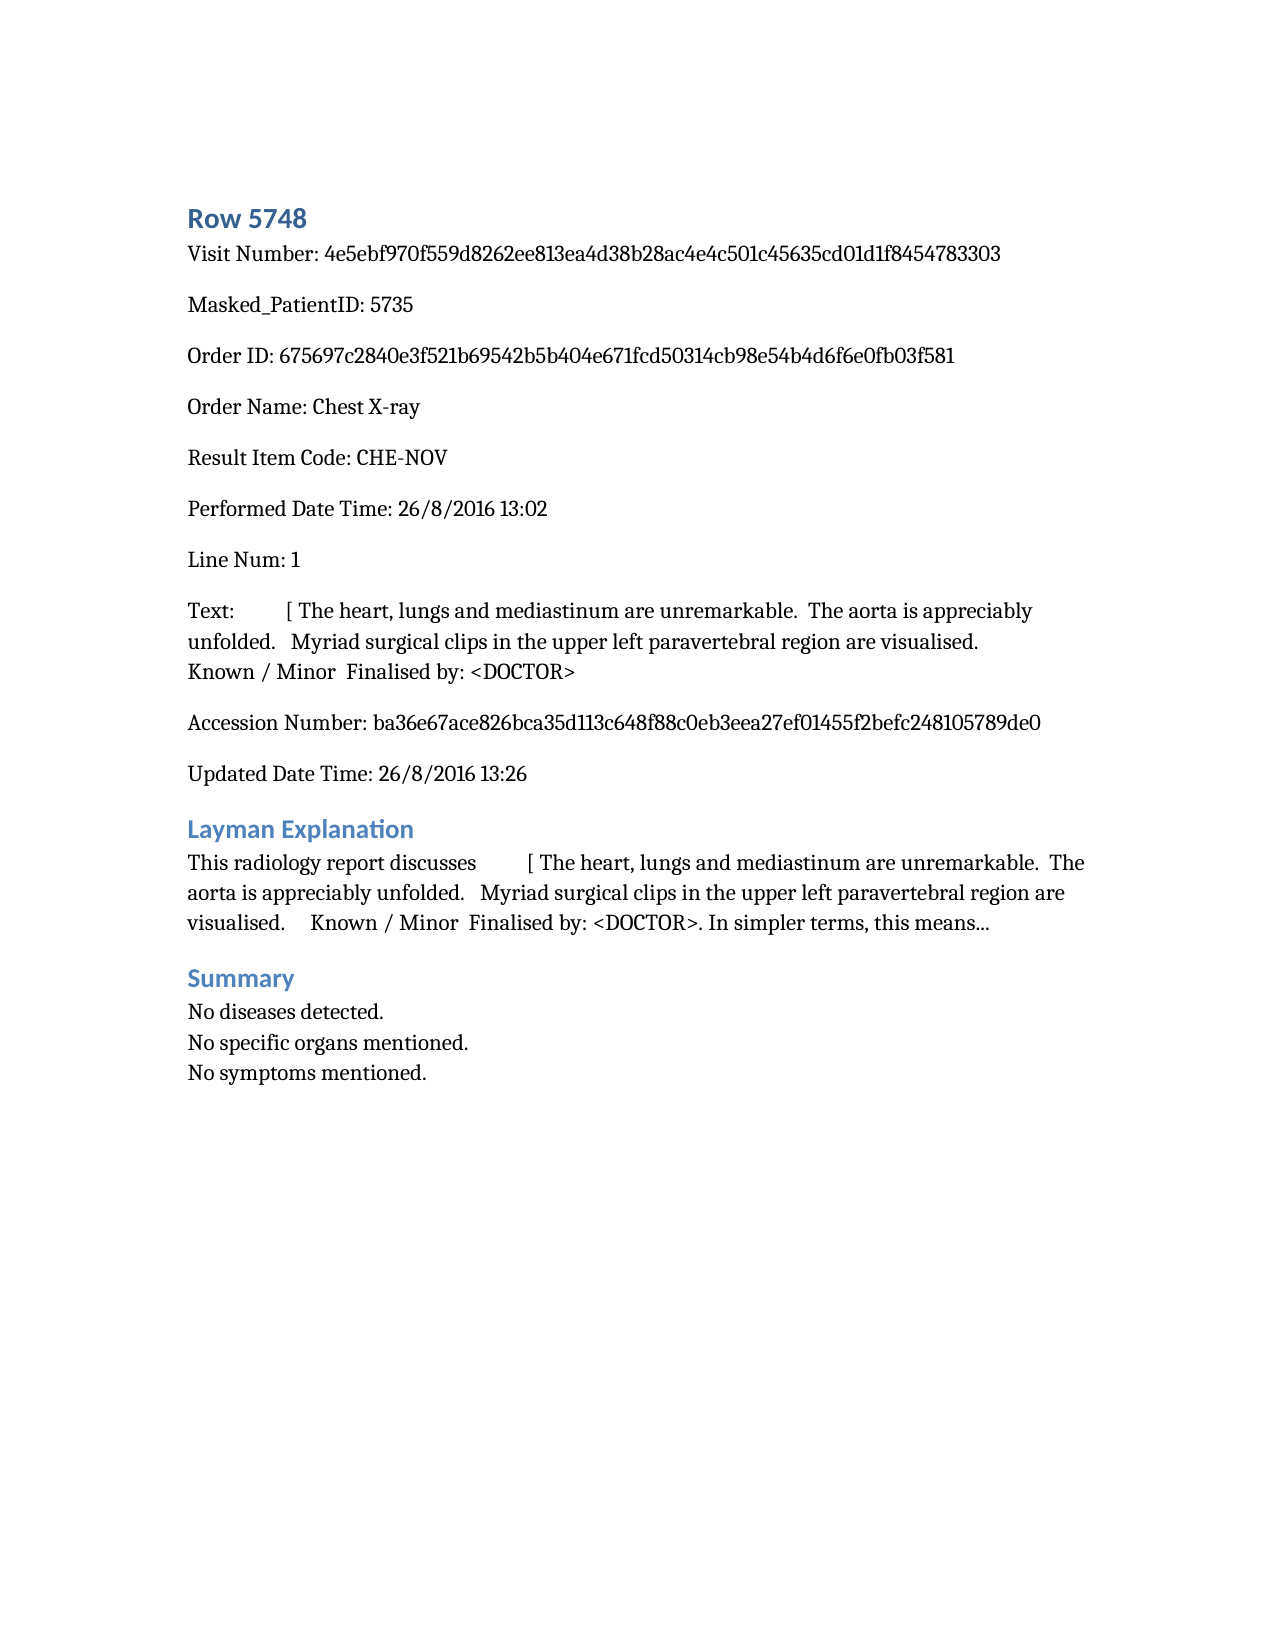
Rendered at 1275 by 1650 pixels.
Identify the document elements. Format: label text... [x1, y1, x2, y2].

subtitle Row 5748 [187, 200, 1087, 236]
text Updated Date Time: 26/8/2016 13:26 [187, 761, 1087, 787]
text Visit Number: 4e5ebf970f559d8262ee813ea4d38b28ac4e4c501c45635cd01d1f8454783303 [187, 241, 1087, 267]
text Performed Date Time: 26/8/2016 13:02 [187, 496, 1087, 522]
text Line Num: 1 [187, 547, 1087, 573]
text This radiology report discusses [ The heart, lungs and mediastinum are unremarkable. The aorta is appreciably unfolded. Myriad surgical clips in the upper left paravertebral region are visualised. Known / Minor Finalised by: <DOCTOR>. In simpler terms, this means... [187, 850, 1087, 936]
text Order ID: 675697c2840e3f521b69542b5b404e671fcd50314cb98e54b4d6f6e0fb03f581 [187, 343, 1087, 369]
subtitle Summary [187, 961, 1087, 994]
text No diseases detected. No specific organs mentioned. No symptoms mentioned. [187, 999, 1087, 1086]
text Text: [ The heart, lungs and mediastinum are unremarkable. The aorta is appreciably unfolded. Myriad surgical clips in the upper left paravertebral region are visualised. Known / Minor Finalised by: <DOCTOR> [187, 598, 1087, 685]
text Order Name: Chest X-ray [187, 394, 1087, 420]
subtitle Layman Explanation [187, 812, 1087, 845]
text Result Item Code: CHE-NOV [187, 445, 1087, 471]
text Masked_PatientID: 5735 [187, 292, 1087, 318]
text Accession Number: ba36e67ace826bca35d113c648f88c0eb3eea27ef01455f2befc248105789de0 [187, 710, 1087, 736]
